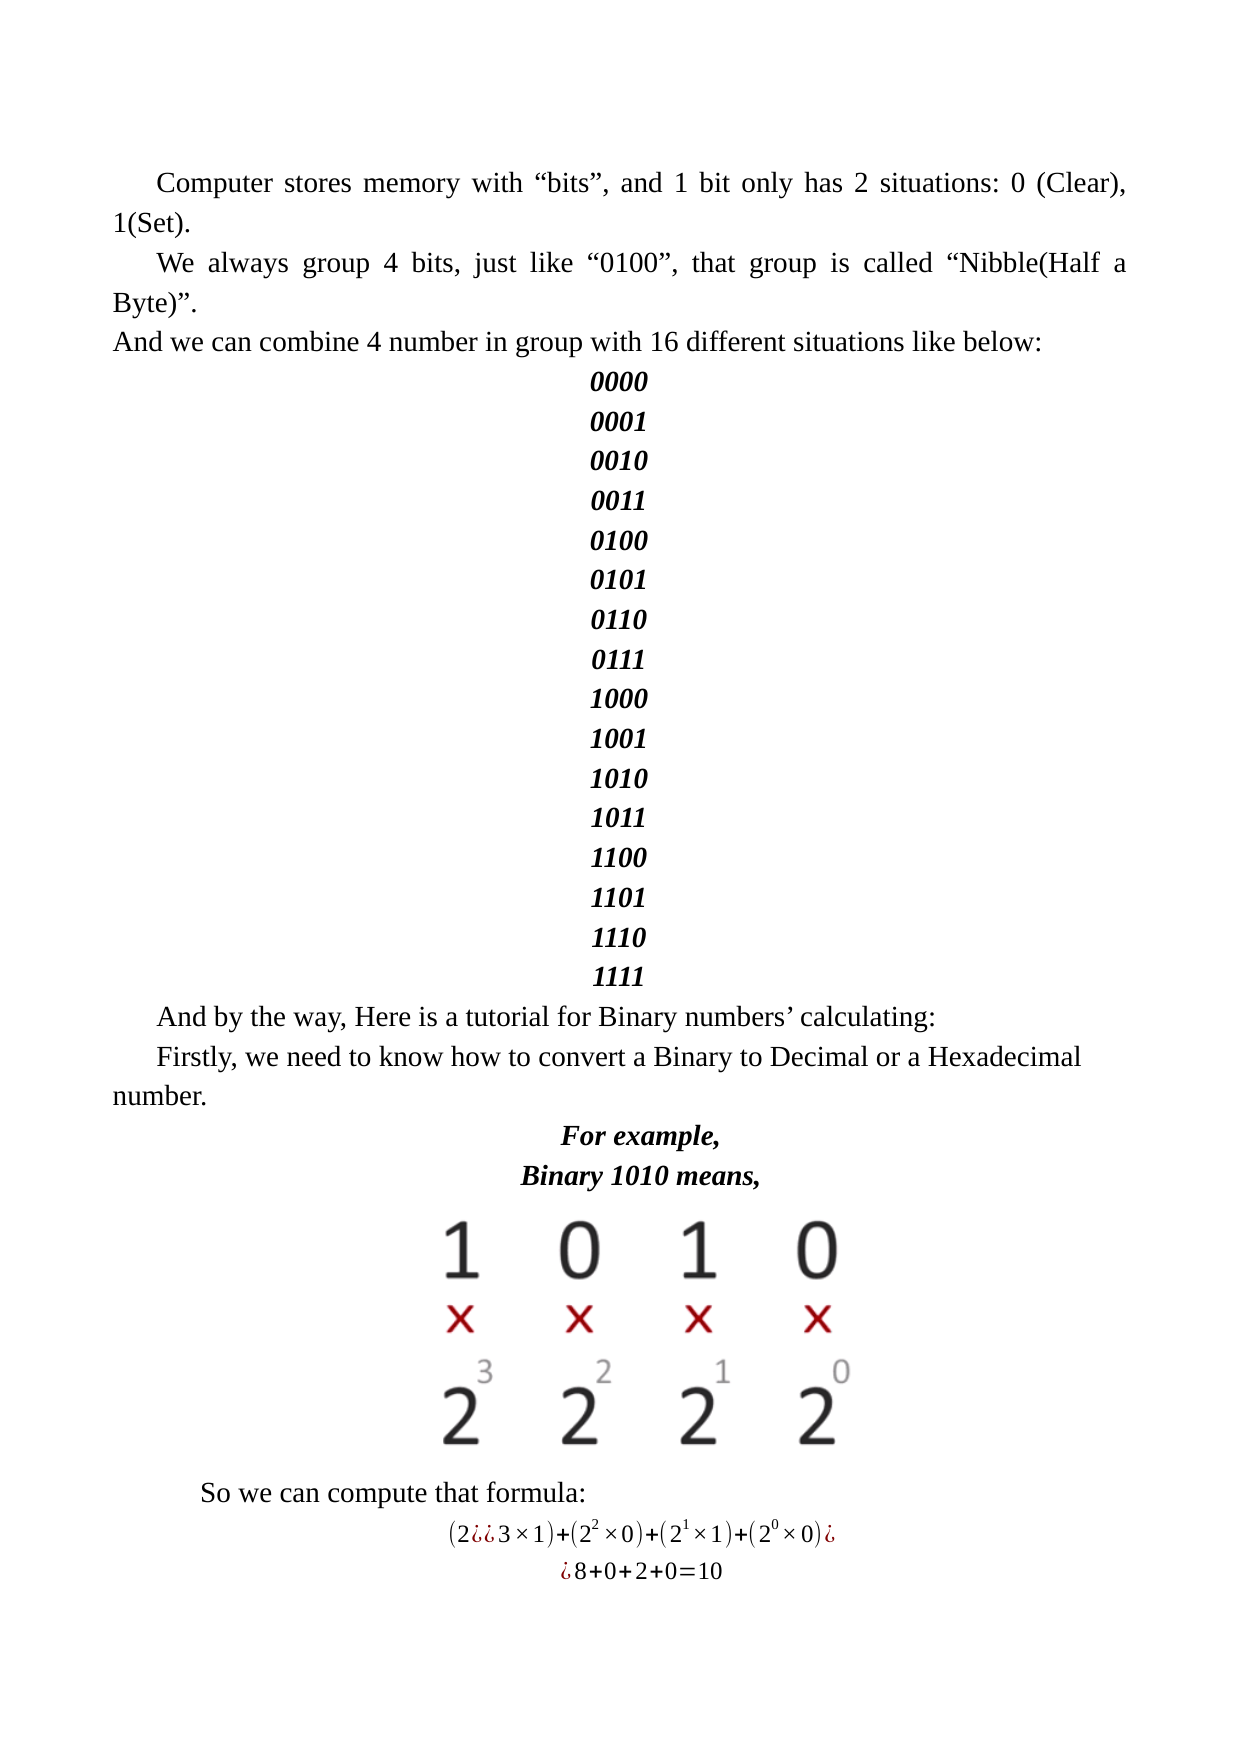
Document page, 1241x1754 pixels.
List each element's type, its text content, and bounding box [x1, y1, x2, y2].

text 0001 [112, 401, 1128, 440]
text 1100 [112, 837, 1128, 877]
text 0110 [112, 599, 1128, 639]
text Binary 1010 means, [112, 1155, 1128, 1194]
text So we can compute that formula: [112, 1472, 1128, 1512]
text For example, [112, 1115, 1128, 1155]
text 1111 [112, 956, 1128, 996]
text 1101 [112, 877, 1128, 917]
text And we can combine 4 number in group with 16 different situations like below: [112, 321, 1128, 361]
text 0101 [112, 559, 1128, 599]
text 1000 [112, 678, 1128, 718]
text 1010 [112, 758, 1128, 798]
text We always group 4 bits, just like “0100”, that group is called “Nibble(Half a Byte)”. [112, 242, 1128, 321]
text 1001 [112, 718, 1128, 758]
text Computer stores memory with “bits”, and 1 bit only has 2 situations: 0 (Clear), 1(Set). [112, 163, 1128, 242]
text And by the way, Here is a tutorial for Binary numbers’ calculating: [112, 996, 1128, 1036]
text 0010 [112, 440, 1128, 480]
text 0000 [112, 361, 1128, 401]
text 0111 [112, 639, 1128, 678]
text Firstly, we need to know how to convert a Binary to Decimal or a Hexadecimal number. [112, 1036, 1128, 1115]
picture [425, 1194, 859, 1460]
text 1110 [112, 917, 1128, 956]
text 0011 [112, 480, 1128, 520]
text 0100 [112, 520, 1128, 559]
text 1011 [112, 798, 1128, 837]
